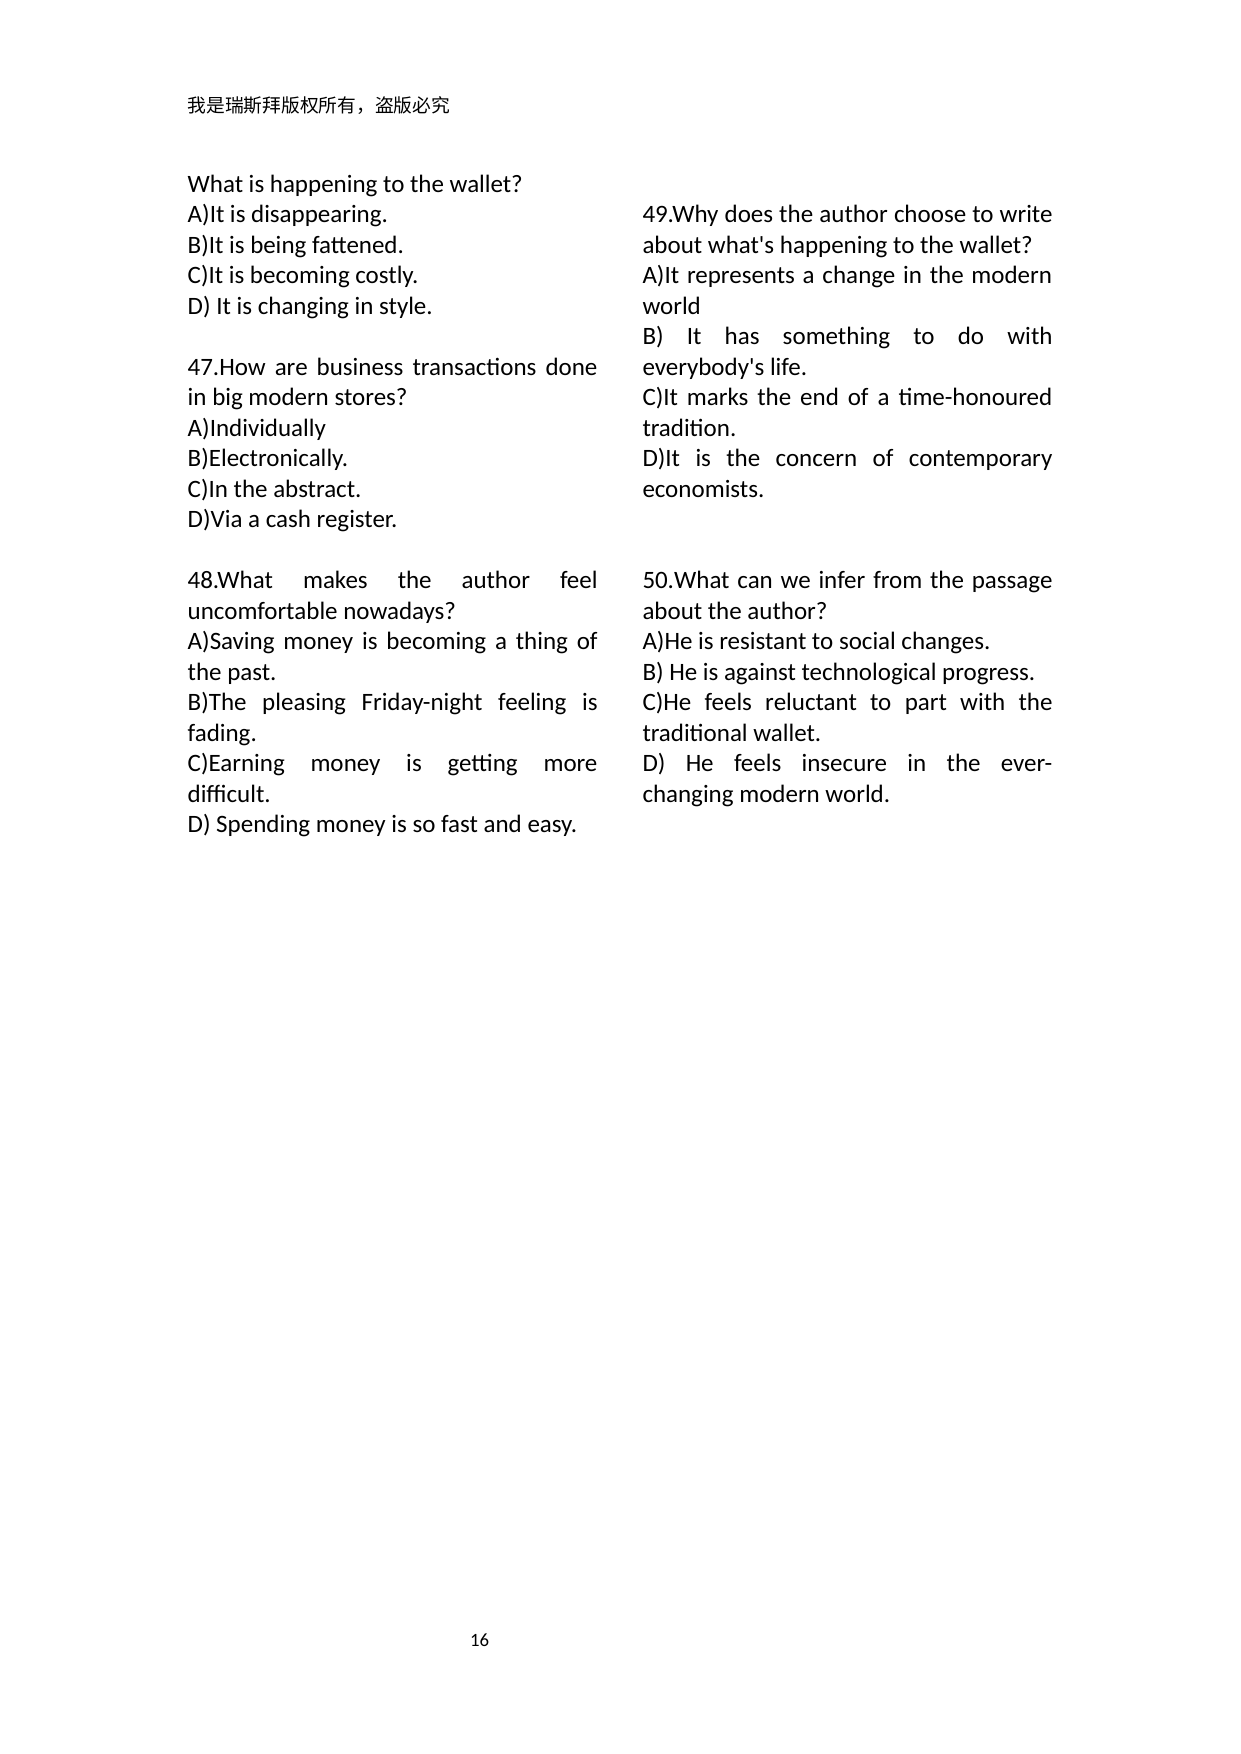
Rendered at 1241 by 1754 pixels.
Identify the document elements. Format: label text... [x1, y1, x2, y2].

text A)He is resistant to social changes. [642, 626, 1053, 656]
text B) He is against technological progress. [642, 656, 1053, 687]
text 48.What makes the author feel uncomfortable nowadays? [187, 564, 598, 626]
text D) He feels insecure in the ever-changing modern world. [642, 748, 1053, 809]
text What is happening to the wallet? [187, 168, 598, 198]
text A)It represents a change in the modern world [642, 259, 1053, 320]
text C)In the abstract. [187, 473, 598, 503]
text D) Spending money is so fast and easy. [187, 809, 598, 839]
list D)It is the concern of contemporary economists. [642, 442, 1053, 503]
text 49.Why does the author choose to write about what's happening to the wallet? [642, 198, 1053, 259]
text C)Earning money is getting more difficult. [187, 748, 598, 809]
text C)He feels reluctant to part with the traditional wallet. [642, 687, 1053, 748]
text B)The pleasing Friday-night feeling is fading. [187, 687, 598, 748]
list D)Via a cash register. [187, 503, 598, 534]
text A)Saving money is becoming a thing of the past. [187, 626, 598, 687]
text C)It marks the end of a time-honoured tradition. [642, 381, 1053, 442]
text C)It is becoming costly. [187, 259, 598, 290]
text B)It is being fattened. [187, 229, 598, 259]
text 47.How are business transactions done in big modern stores? [187, 351, 598, 412]
list It is changing in style. [187, 290, 598, 320]
text 50.What can we infer from the passage about the author? [642, 564, 1053, 626]
text A)Individually [187, 412, 598, 442]
text B)Electronically. [187, 442, 598, 473]
text A)It is disappearing. [187, 198, 598, 229]
text B) It has something to do with everybody's life. [642, 320, 1053, 381]
